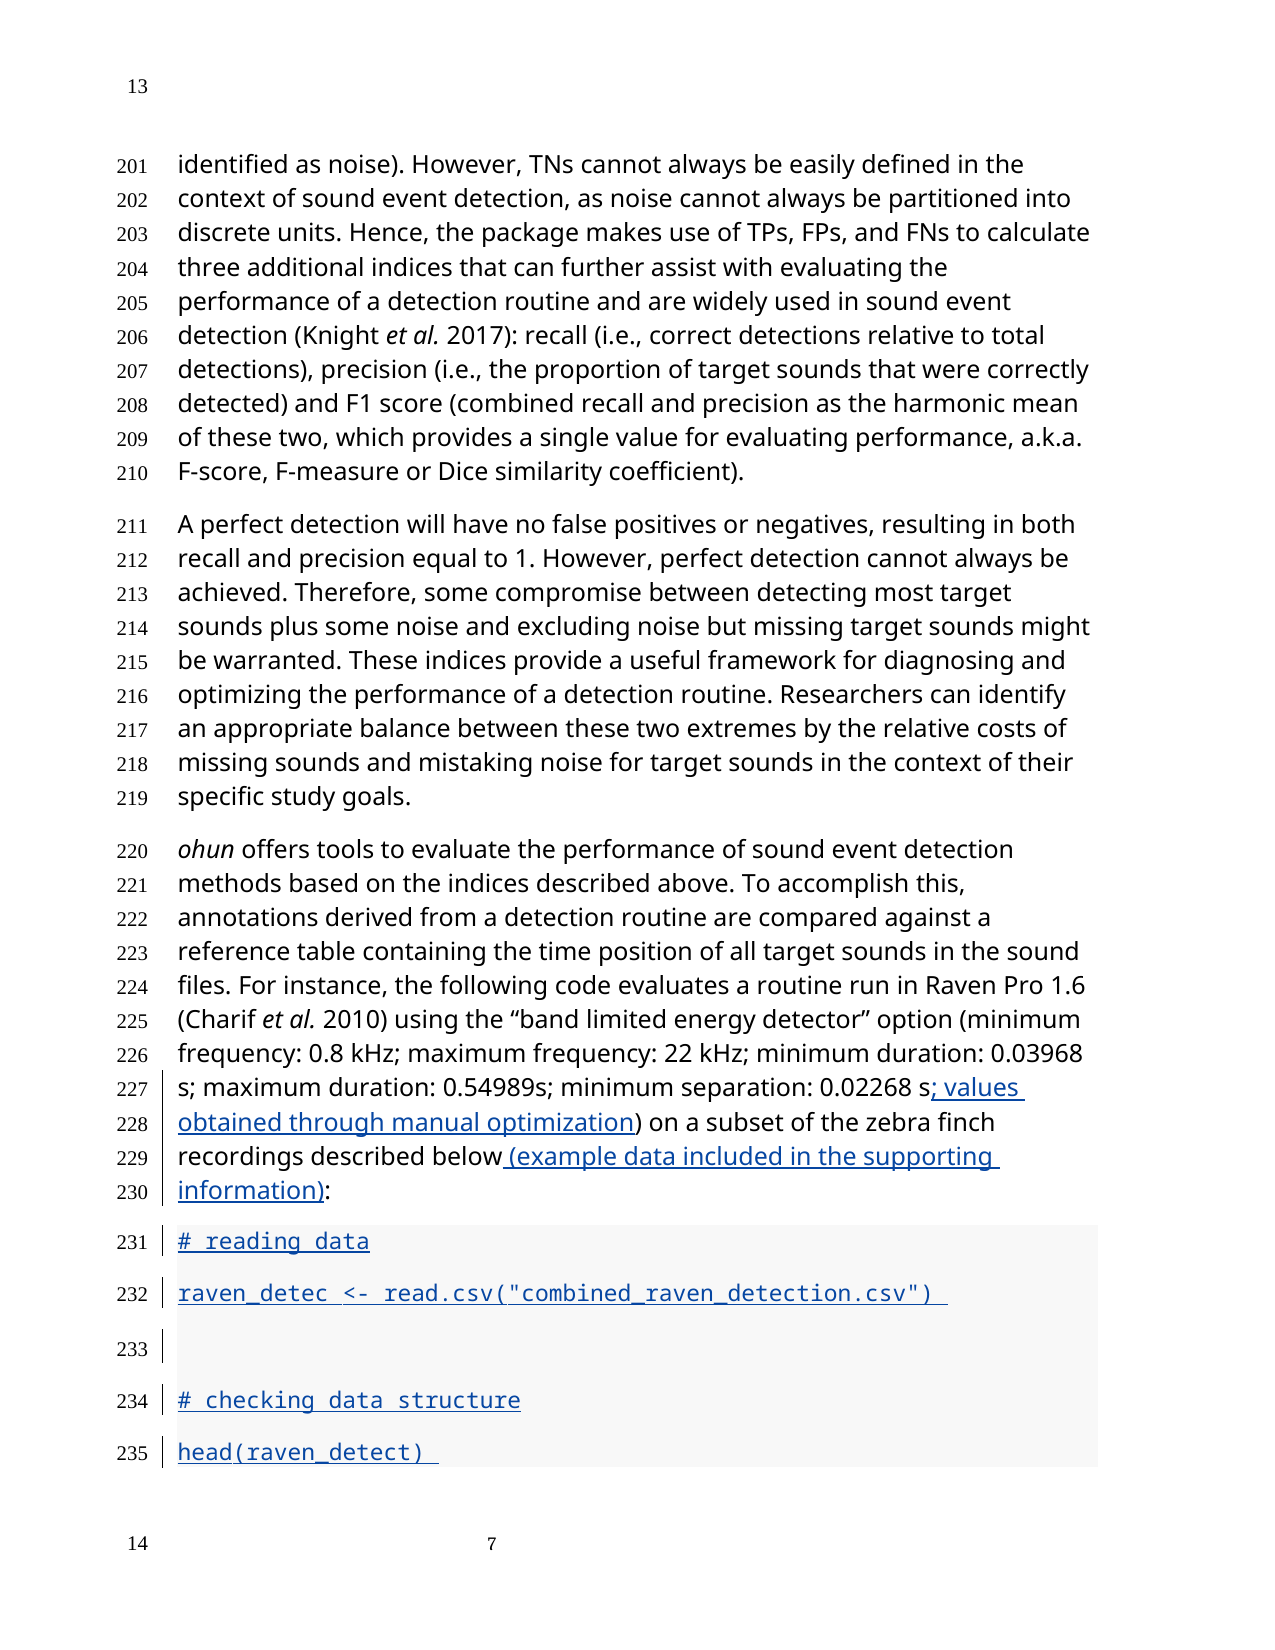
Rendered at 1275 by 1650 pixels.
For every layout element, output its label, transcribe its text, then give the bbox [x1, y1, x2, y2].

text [177, 147, 1098, 488]
text A perfect detection will have no false positives or negatives, resulting in both recall and precision equal to 1. However, perfect detection cannot always be achieved. Therefore, some compromise between detecting most target sounds plus some noise and excluding noise but missing target sounds might be warranted. These indices provide a useful framework for diagnosing and optimizing the performance of a detection routine. Researchers can identify an appropriate balance between these two extremes by the relative costs of missing sounds and mistaking noise for target sounds in the context of their specific study goals. [177, 506, 1098, 813]
text ohun offers tools to evaluate the performance of sound event detection methods based on the indices described above. To accomplish this, annotations derived from a detection routine are compared against a reference table containing the time position of all target sounds in the sound files. For instance, the following code evaluates a routine run in Raven Pro 1.6 (Charif et al. 2010) using the “band limited energy detector” option (minimum frequency: 0.8 kHz; maximum frequency: 22 kHz; minimum duration: 0.03968 s; maximum duration: 0.54989s; minimum separation: 0.02268 s) on a subset of the zebra finch recordings described below: [177, 832, 1098, 1206]
